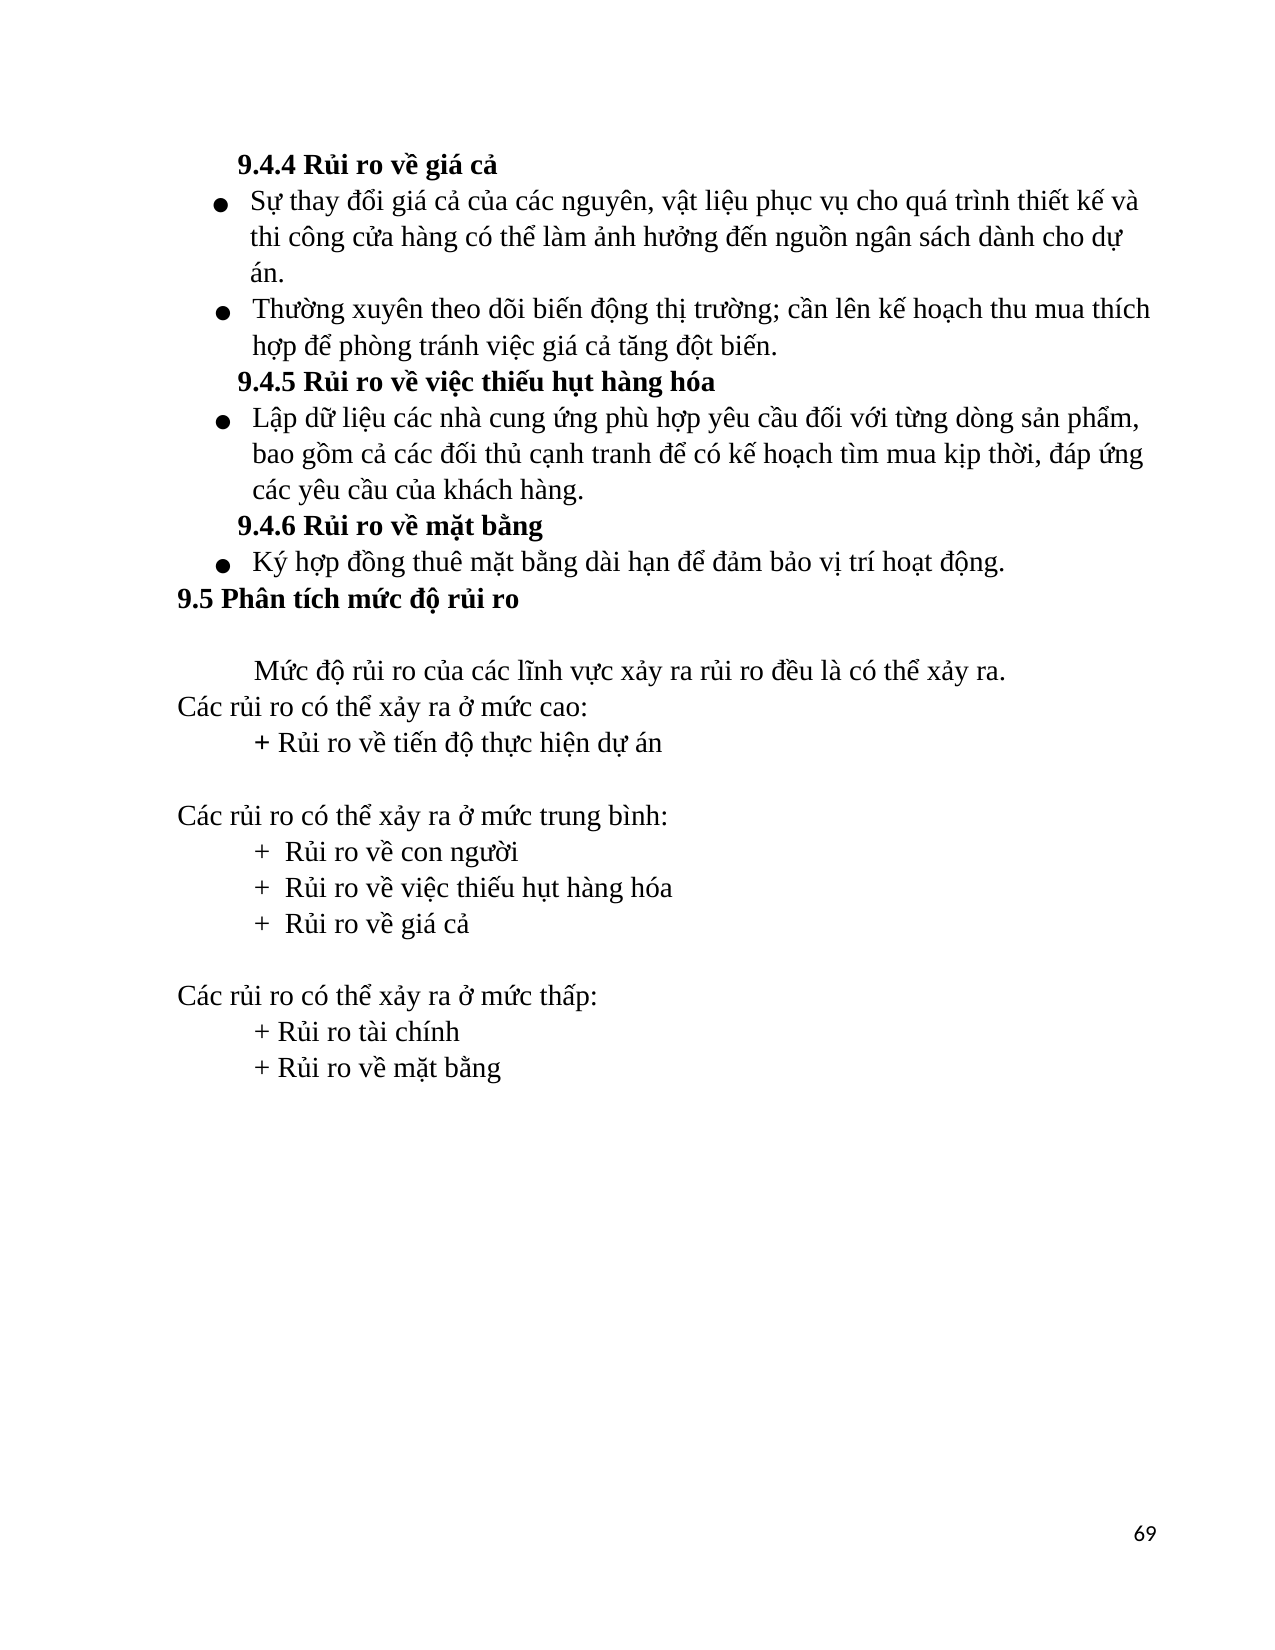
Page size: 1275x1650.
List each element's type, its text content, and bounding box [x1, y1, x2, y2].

text Mức độ rủi ro của các lĩnh vực xảy ra rủi ro đều là có thể xảy ra. Các rủi ro có thể xảy ra ở mức cao: + Rủi ro về tiến độ thực hiện dự án [177, 653, 1156, 759]
text 9.4.4 Rủi ro về giá cả [237, 147, 1156, 181]
text Các rủi ro có thể xảy ra ở mức trung bình: [177, 798, 1156, 831]
text Các rủi ro có thể xảy ra ở mức thấp: [177, 978, 1156, 1012]
list Sự thay đổi giá cả của các nguyên, vật liệu phục vụ cho quá trình thiết kế và thi công cửa hàng có thể làm ảnh hưởng đến nguồn ngân sách dành cho dự án. [212, 183, 1156, 289]
list Thường xuyên theo dõi biến động thị trường; cần lên kế hoạch thu mua thích hợp để phòng tránh việc giá cả tăng đột biến. [214, 292, 1156, 361]
text 9.4.5 Rủi ro về việc thiếu hụt hàng hóa [237, 364, 1156, 397]
text + Rủi ro về con người [177, 834, 1156, 867]
list Lập dữ liệu các nhà cung ứng phù hợp yêu cầu đối với từng dòng sản phẩm, bao gồm cả các đối thủ cạnh tranh để có kế hoạch tìm mua kịp thời, đáp ứng các yêu cầu của khách hàng. [214, 400, 1156, 506]
text + Rủi ro về việc thiếu hụt hàng hóa [177, 870, 1156, 903]
text + Rủi ro về mặt bằng [177, 1051, 1156, 1084]
text + Rủi ro về giá cả [177, 906, 1156, 939]
text + Rủi ro tài chính [177, 1014, 1156, 1048]
list Ký hợp đồng thuê mặt bằng dài hạn để đảm bảo vị trí hoạt động. [214, 544, 1156, 578]
text 9.5 Phân tích mức độ rủi ro [177, 581, 1156, 614]
text 9.4.6 Rủi ro về mặt bằng [237, 508, 1156, 542]
